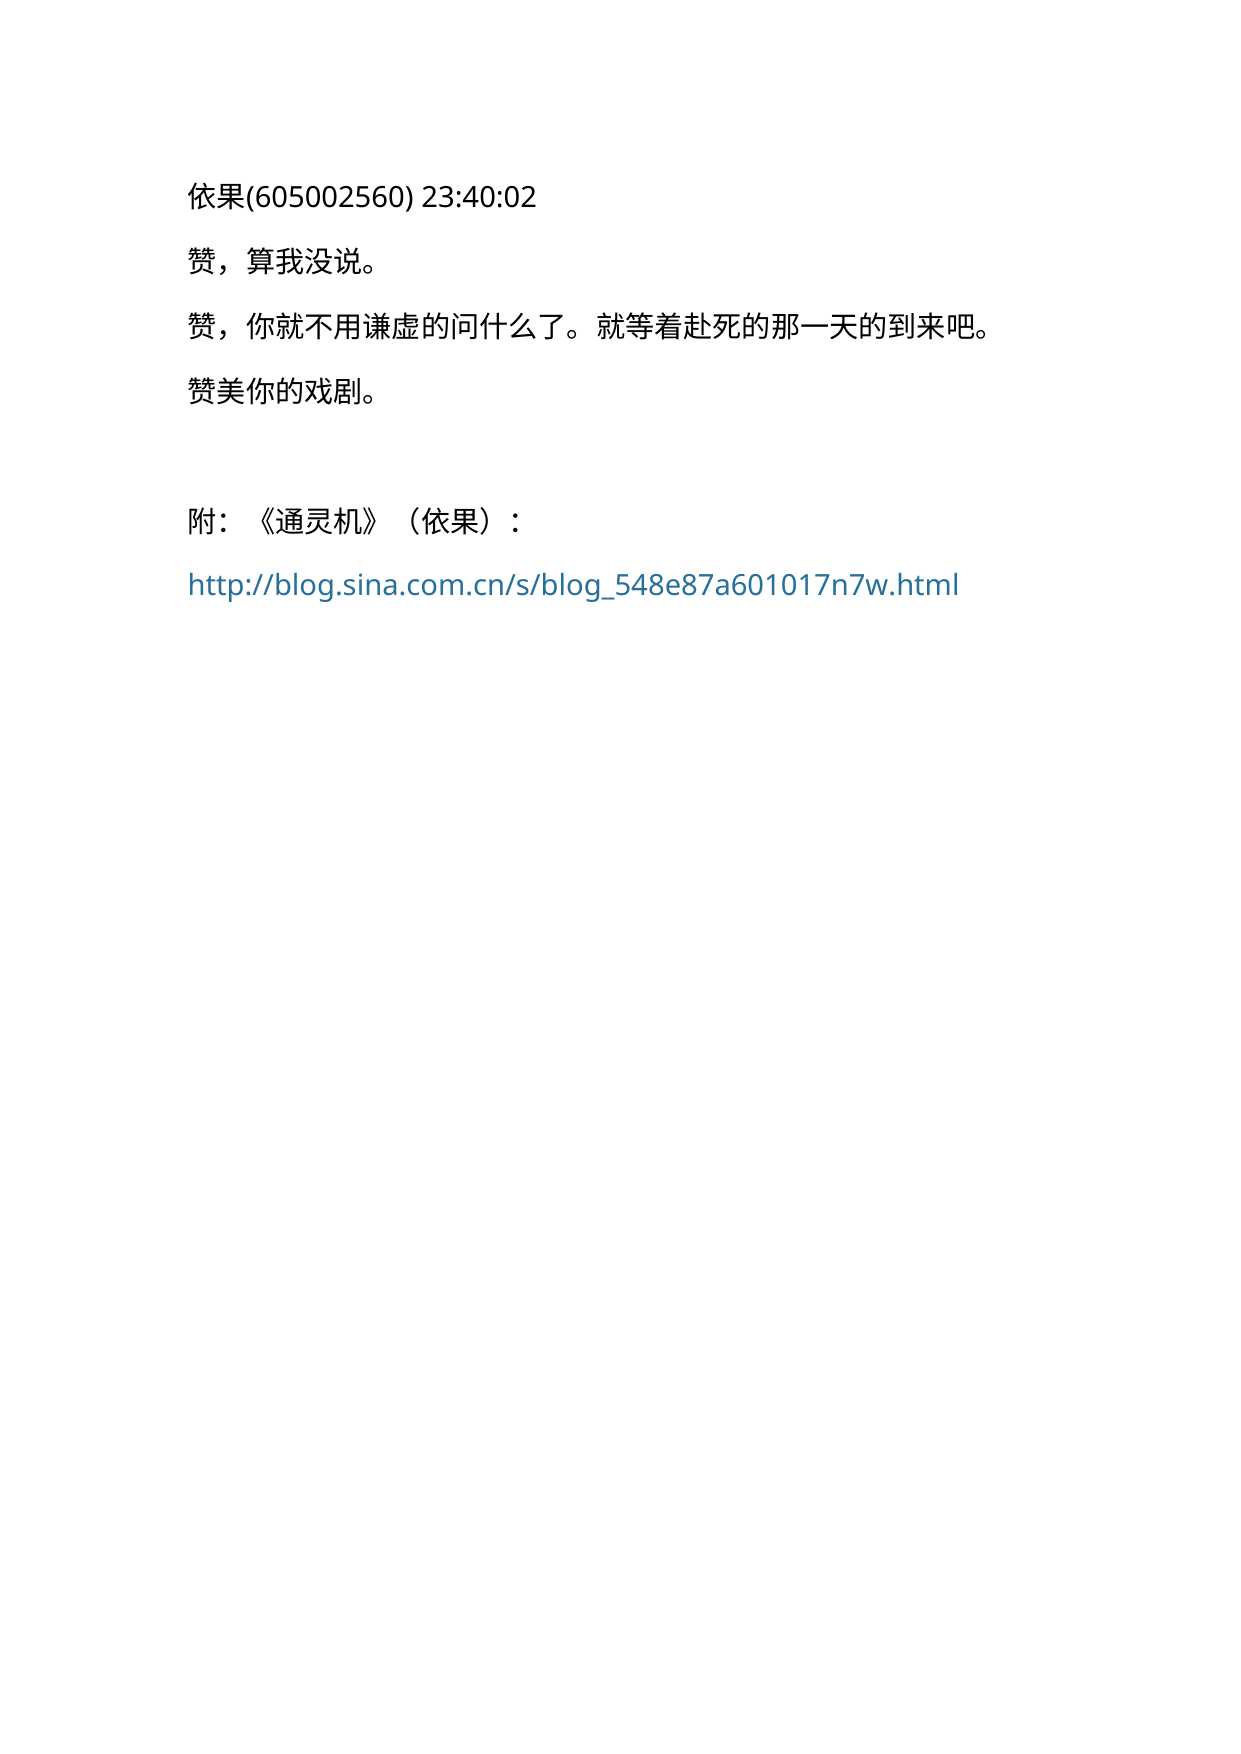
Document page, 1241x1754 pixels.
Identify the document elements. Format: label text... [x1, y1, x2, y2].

text 依果(605002560) 23:40:02 赞，算我没说。 赞，你就不用谦虚的问什么了。就等着赴死的那一天的到来吧。 赞美你的戏剧。 附：《通灵机》（依果）：http://blog.sina.com.cn/s/blog_548e87a601017n7w.html [187, 162, 1053, 617]
